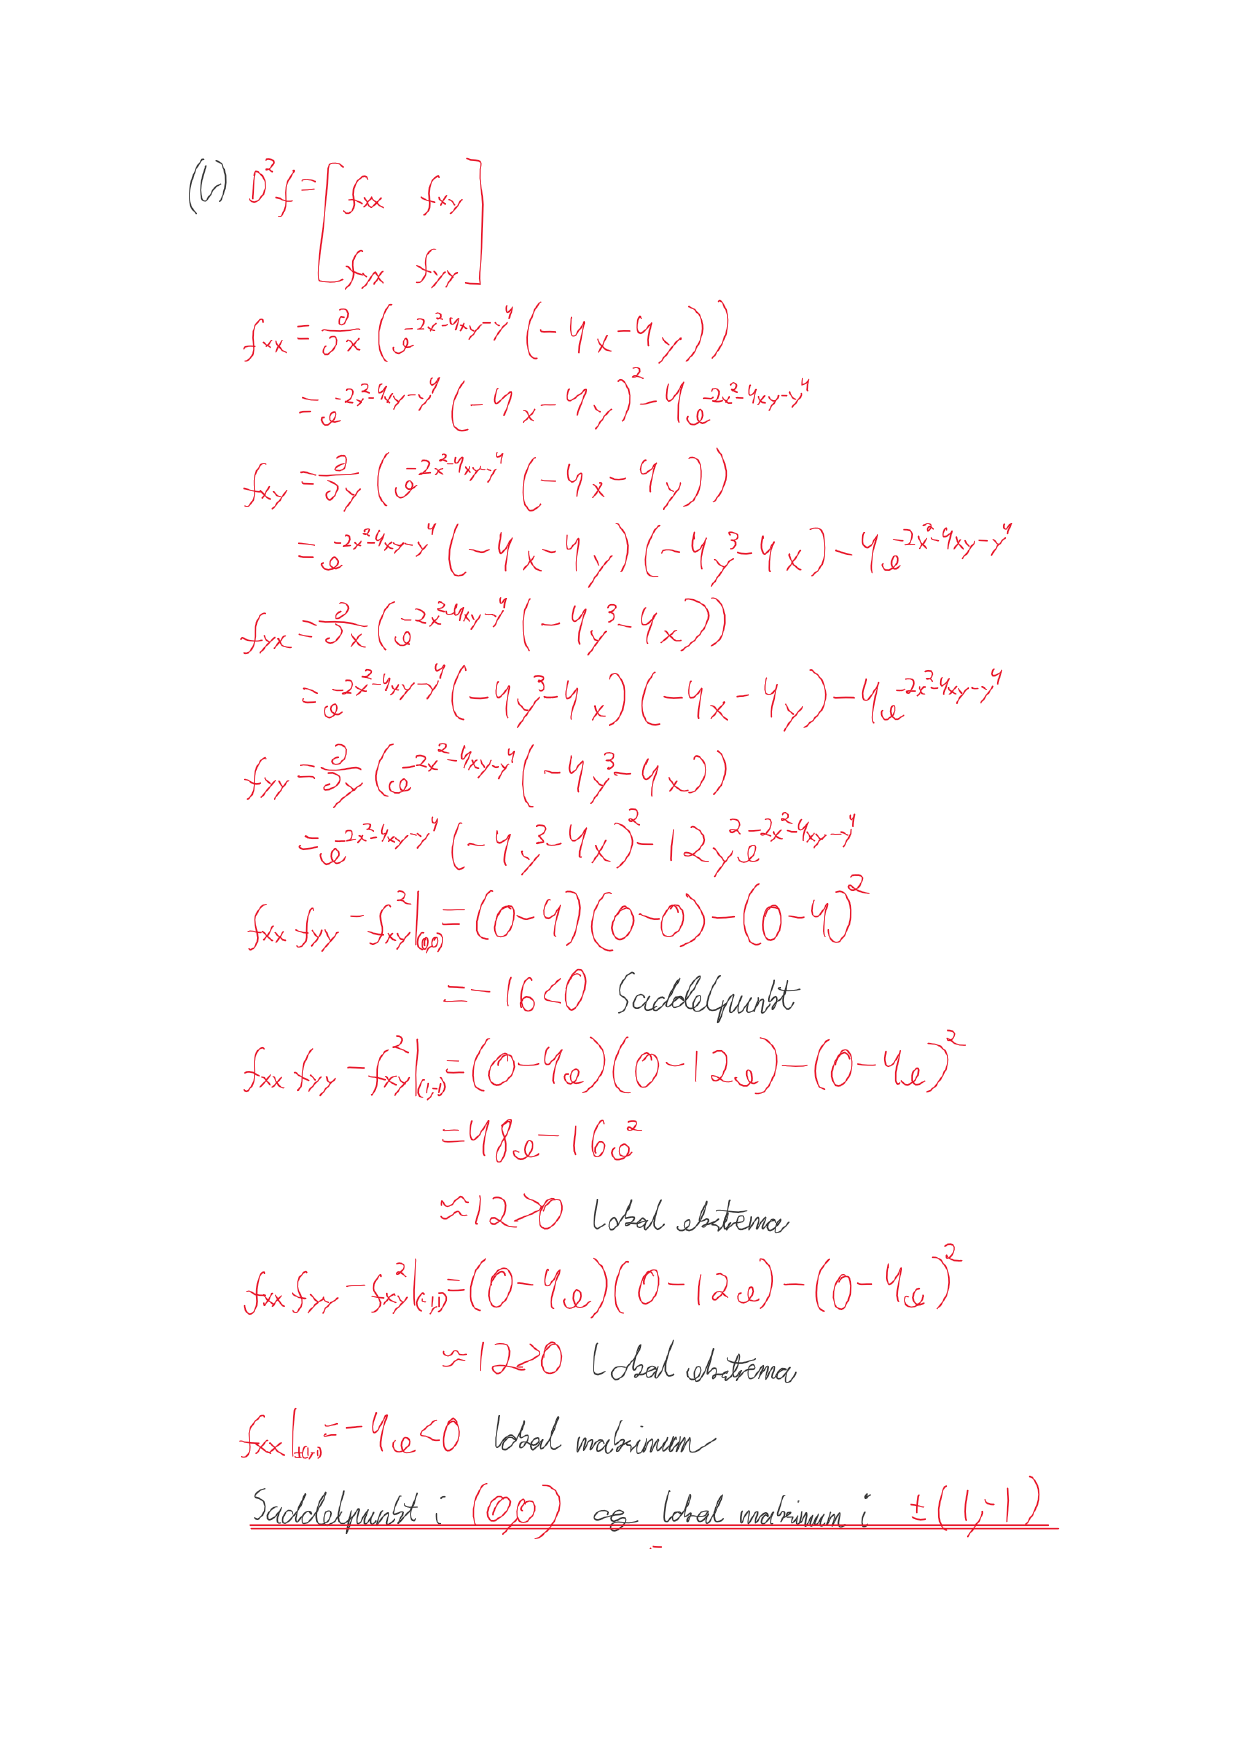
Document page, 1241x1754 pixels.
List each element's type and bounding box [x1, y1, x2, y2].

picture [147, 147, 1093, 1549]
